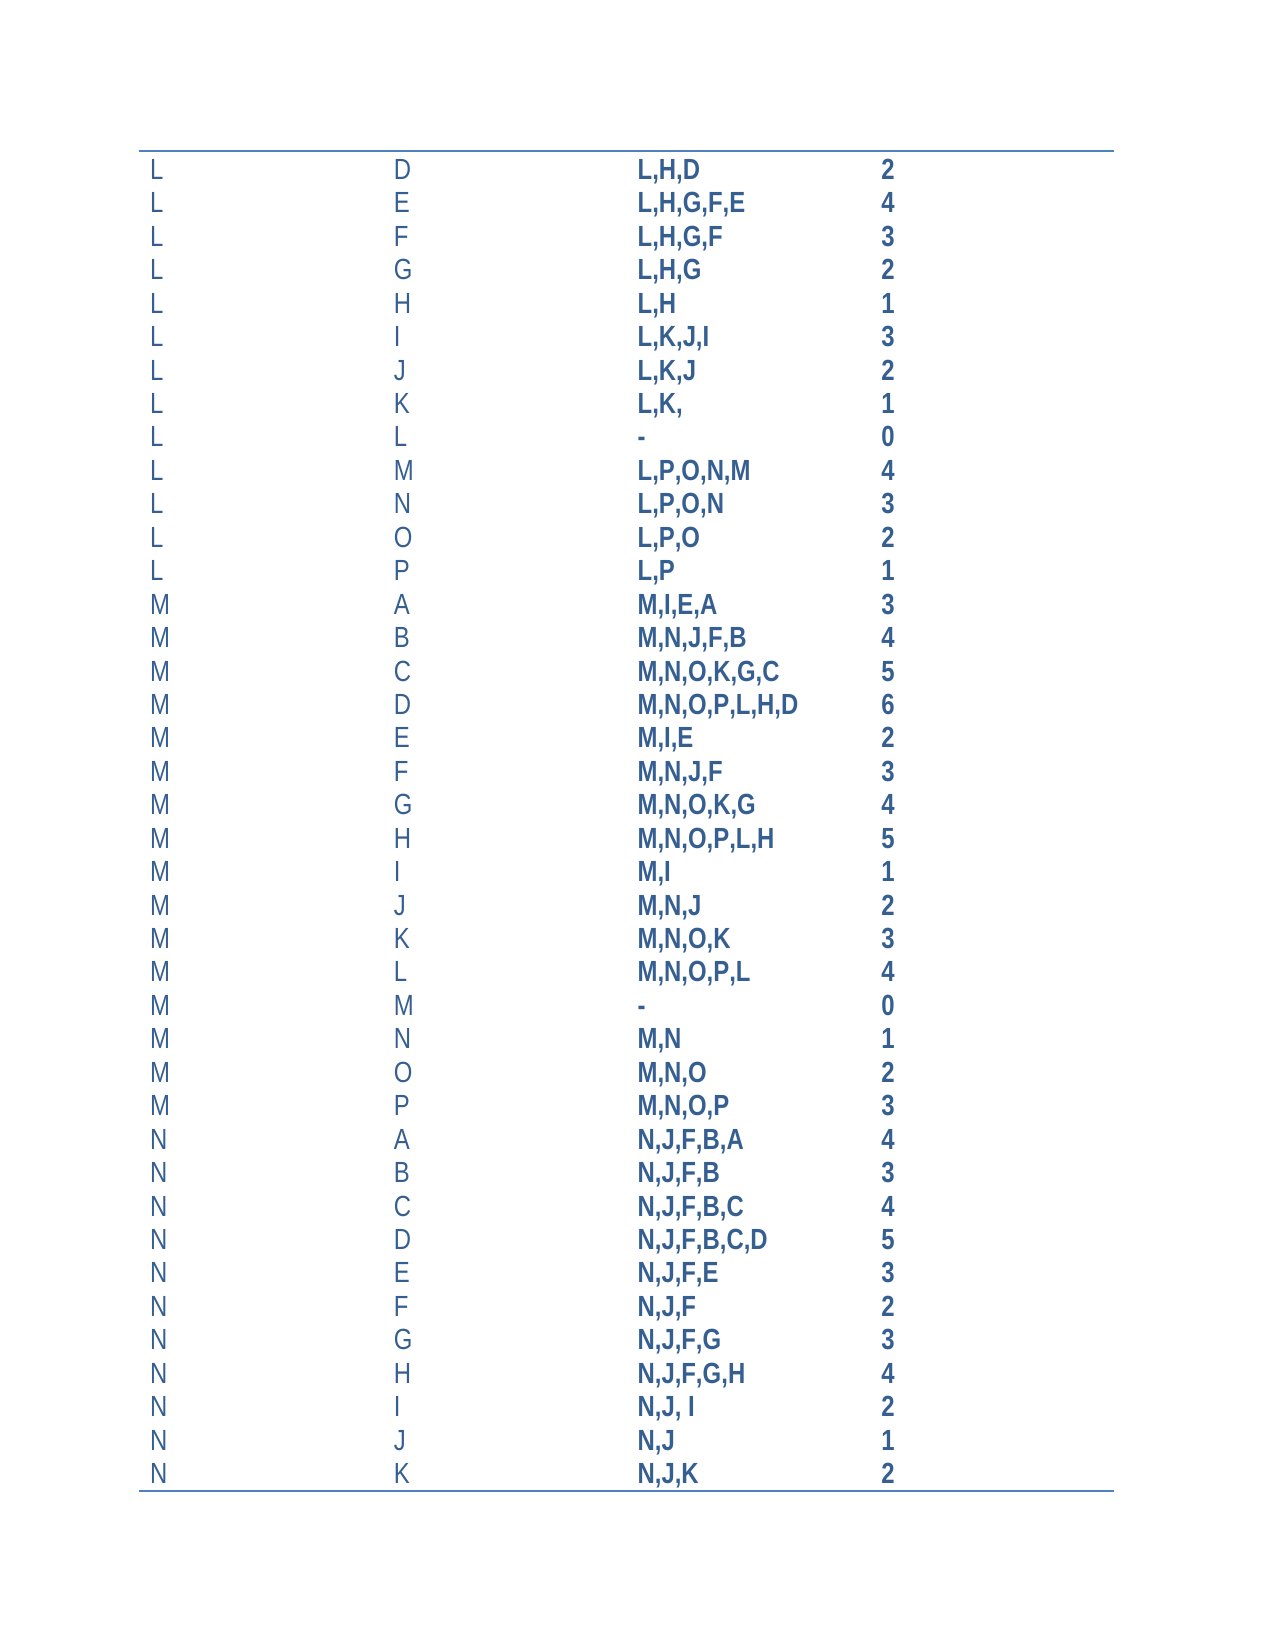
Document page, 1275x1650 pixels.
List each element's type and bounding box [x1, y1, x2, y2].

table_cell [139, 152, 382, 1489]
table_cell [383, 152, 626, 1489]
table_cell [626, 152, 870, 1489]
table_cell [870, 152, 1114, 1489]
